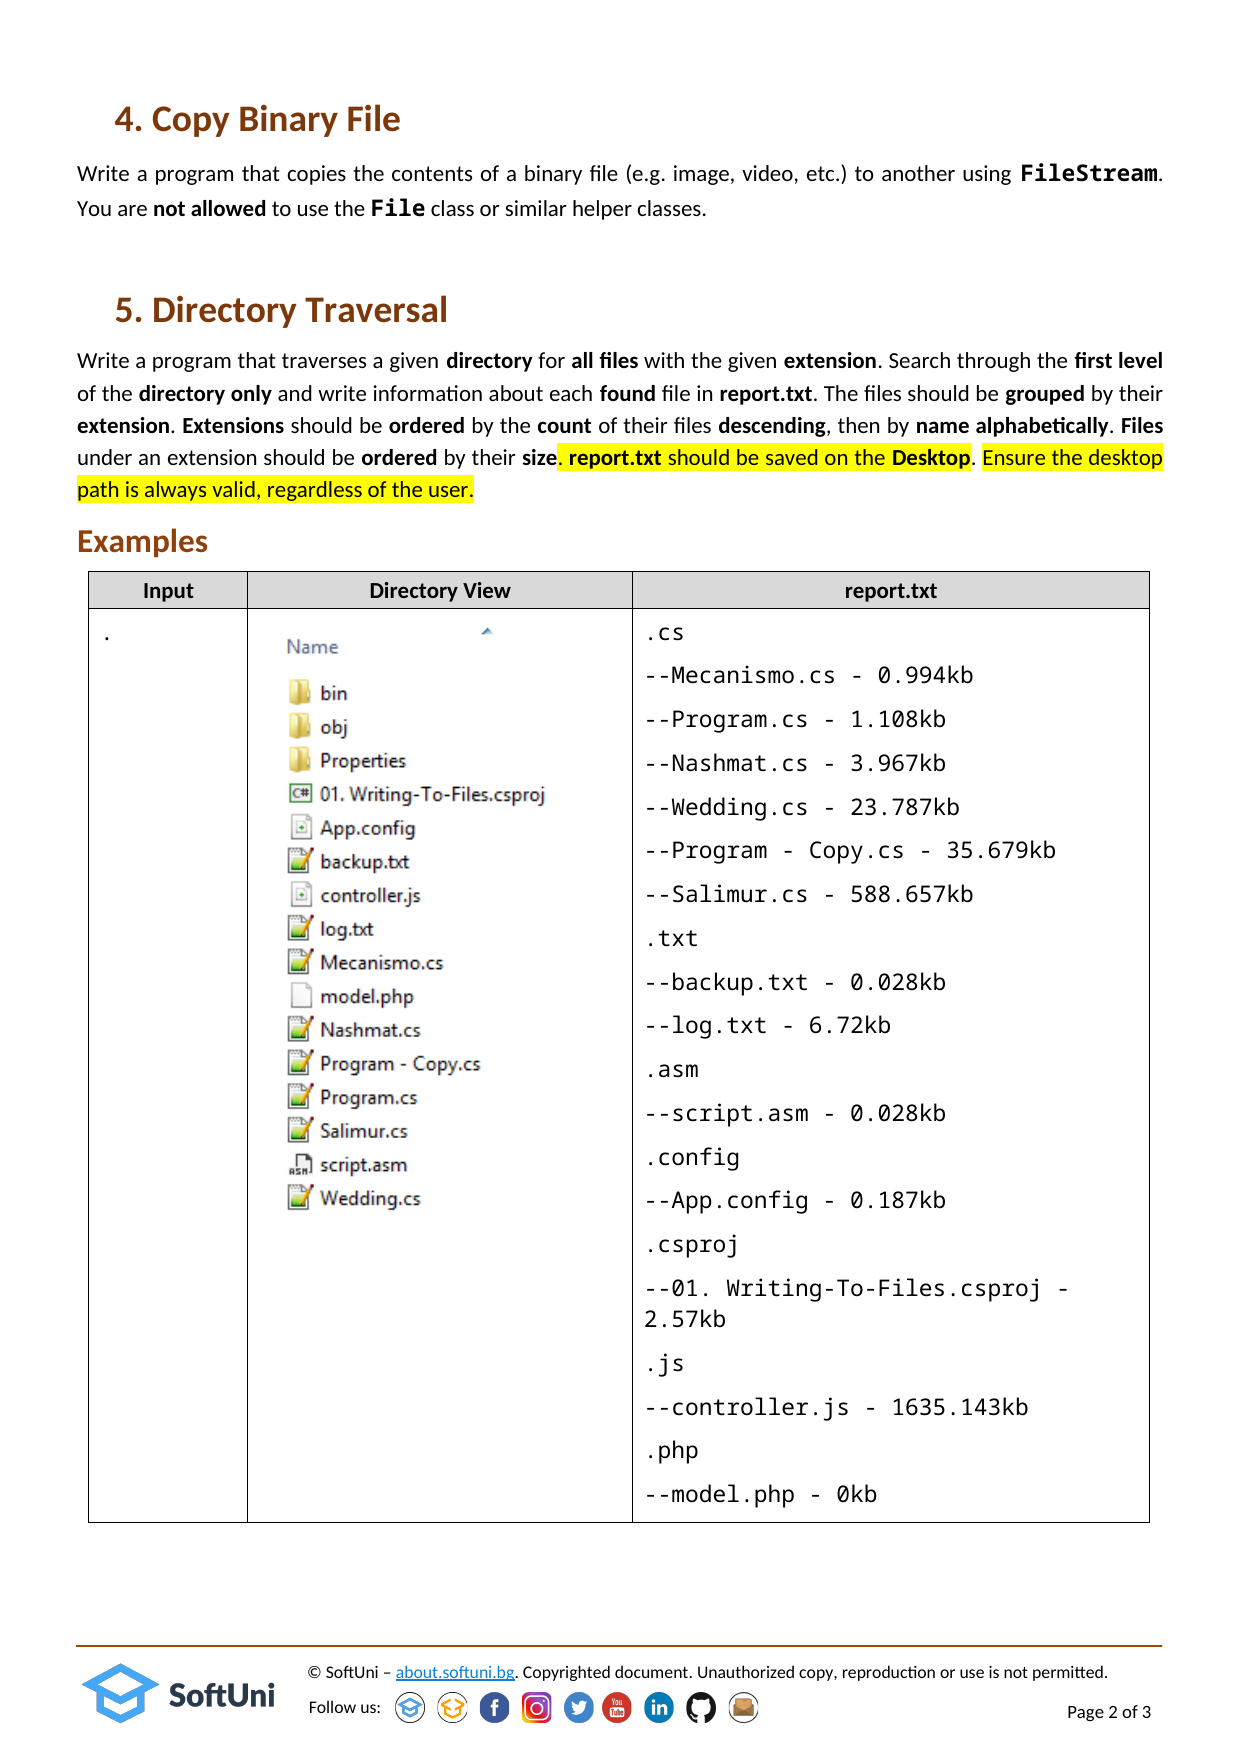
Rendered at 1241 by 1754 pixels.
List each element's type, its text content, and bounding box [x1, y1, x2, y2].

picture [665, 1714, 674, 1723]
table_header report.txt [633, 572, 1149, 608]
picture [522, 1692, 552, 1723]
picture [686, 1692, 716, 1723]
picture [437, 1692, 468, 1723]
picture [644, 1714, 653, 1723]
picture [75, 1658, 281, 1729]
table_cell . [89, 609, 247, 1522]
picture [602, 1692, 632, 1723]
picture [644, 1692, 653, 1701]
picture [665, 1692, 674, 1701]
picture [564, 1692, 594, 1723]
picture [259, 617, 602, 1223]
table_cell .cs --Mecanismo.cs - 0.994kb --Program.cs - 1.108kb --Nashmat.cs - 3.967kb --Wedding.cs - 23.787kb --Program - Copy.cs - 35.679kb --Salimur.cs - 588.657kb .txt --backup.txt - 0.028kb --log.txt - 6.72kb .asm --script.asm - 0.028kb .config --App.config - 0.187kb .csproj --01. Writing-To-Files.csproj - 2.57kb .js --controller.js - 1635.143kb .php --model.php - 0kb [633, 609, 1149, 1522]
text Write a program that copies the contents of a binary file (e.g. image, video, etc.) to another using FileStream. You are not allowed to use the File class or similar helper classes. [77, 156, 1163, 224]
subtitle Directory Traversal [114, 286, 1163, 331]
table_cell [248, 609, 632, 1522]
picture [728, 1692, 759, 1723]
table_header Directory View [248, 572, 632, 608]
table_header Input [89, 572, 247, 608]
picture [395, 1692, 425, 1723]
text Write a program that traverses a given directory for all files with the given extension. Search through the first level of the directory only and write information about each found file in report.txt. The files should be grouped by their extension. Extensions should be ordered by the count of their files descending, then by name alphabetically. Files under an extension should be ordered by their size. report.txt should be saved on the Desktop. Ensure the desktop path is always valid, regardless of the user. [77, 347, 1163, 503]
subtitle Copy Binary File [114, 95, 1163, 141]
picture [658, 1705, 667, 1714]
picture [479, 1692, 510, 1723]
subtitle Examples [77, 520, 1163, 561]
